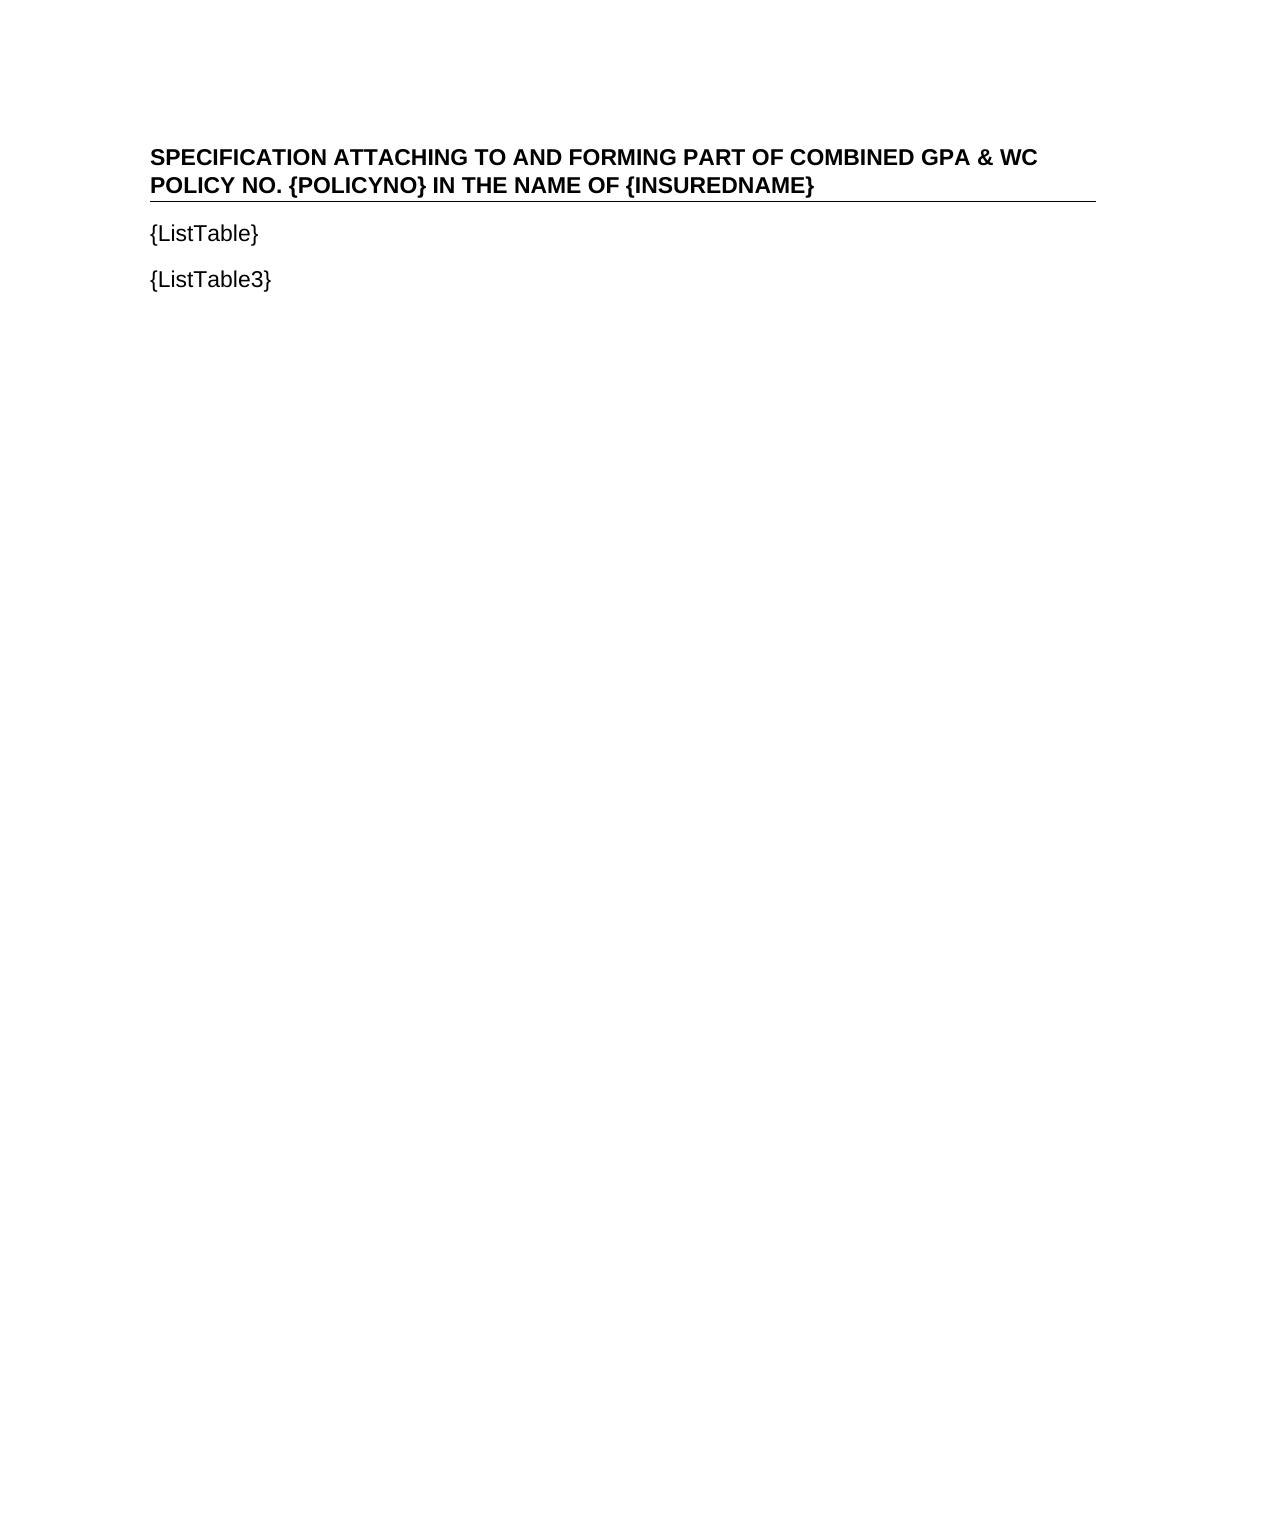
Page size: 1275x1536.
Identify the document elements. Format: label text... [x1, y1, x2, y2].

text {ListTable3} [150, 266, 1096, 292]
text SPECIFICATION ATTACHING TO AND FORMING PART OF COMBINED GPA & WC POLICY NO. {POLICYNO} IN THE NAME OF {INSUREDNAME} [150, 144, 1096, 201]
text {ListTable} [150, 220, 1096, 247]
